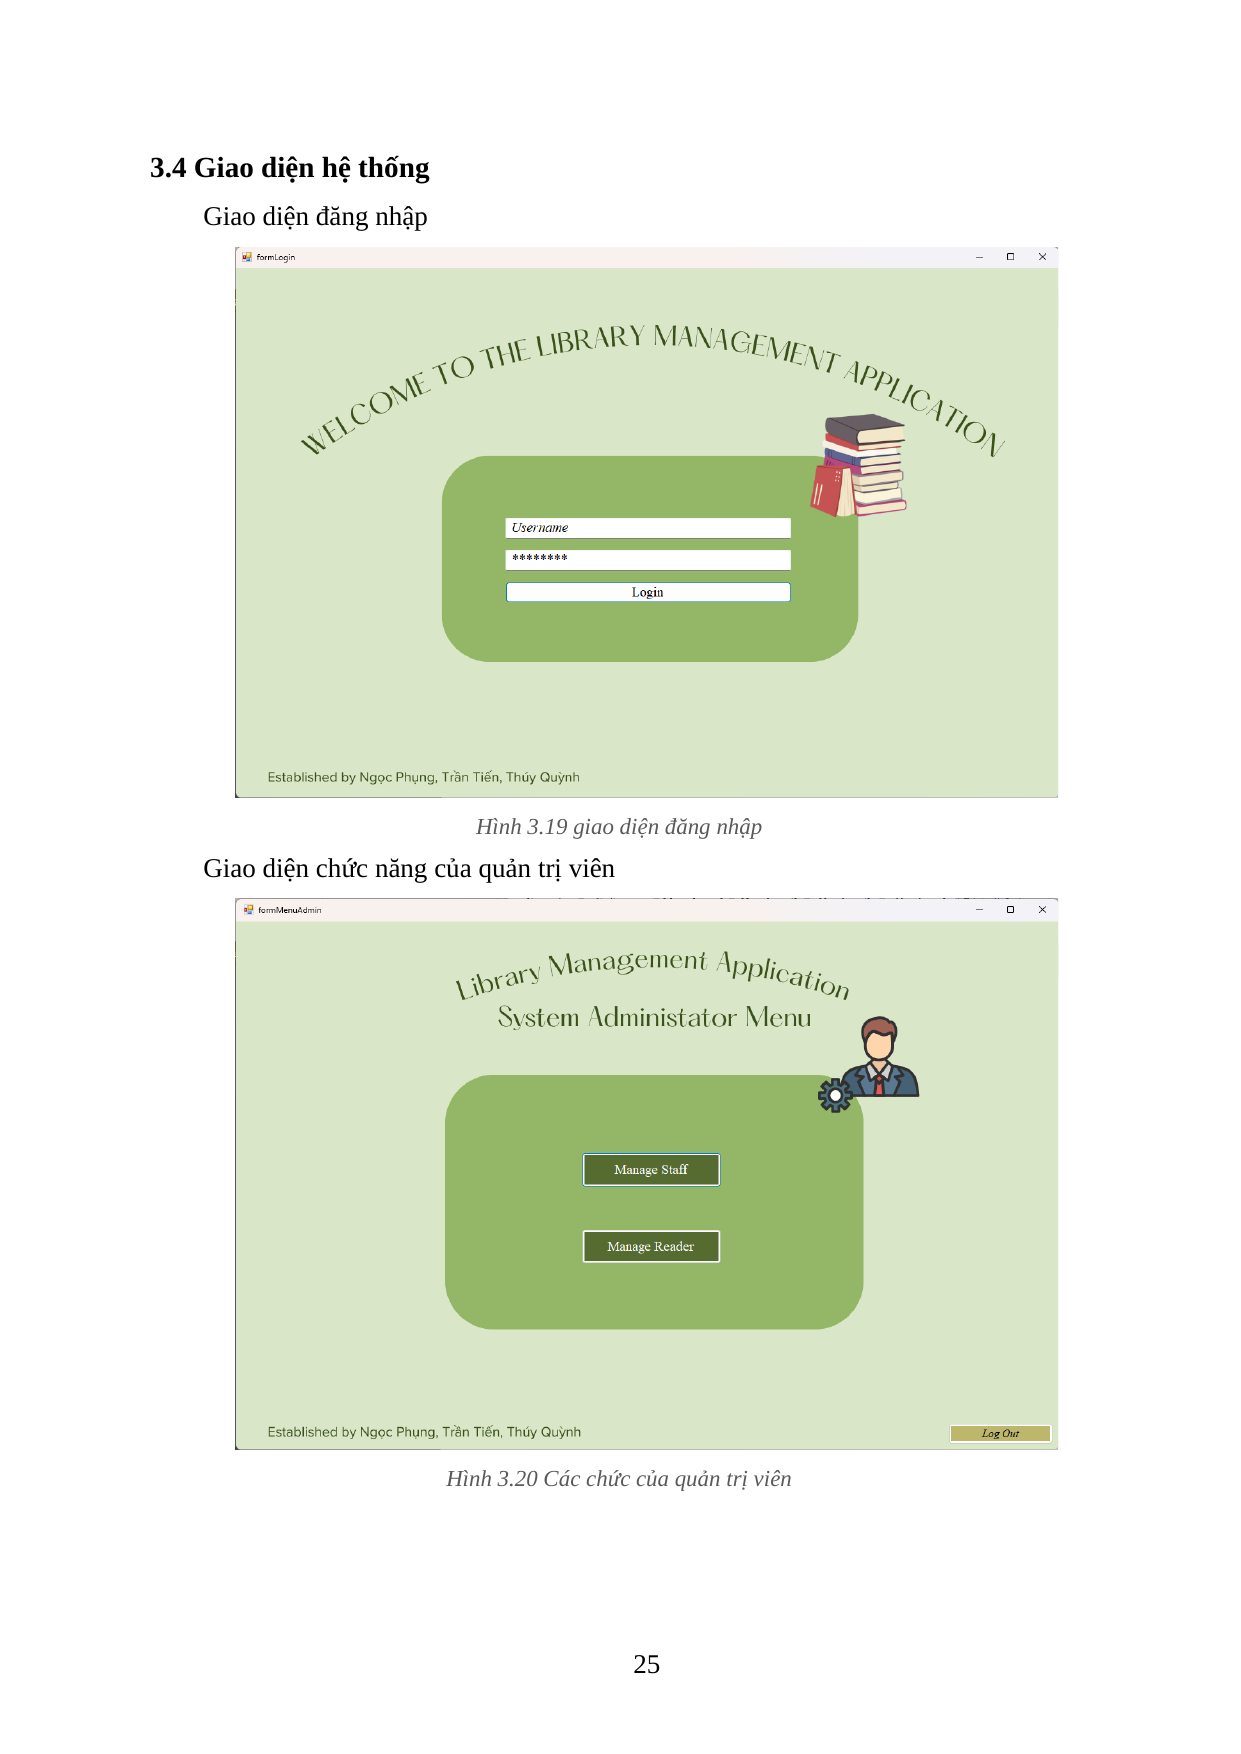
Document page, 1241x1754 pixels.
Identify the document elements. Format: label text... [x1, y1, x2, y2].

picture [235, 247, 1059, 798]
text Hình 3.19 giao diện đăng nhập [150, 813, 1090, 839]
picture [235, 898, 1059, 1450]
subtitle 3.4 Giao diện hệ thống [150, 150, 1090, 183]
text Giao diện đăng nhập [150, 200, 1090, 231]
text Hình 3.20 Các chức của quản trị viên [150, 1465, 1090, 1492]
text Giao diện chức năng của quản trị viên [150, 852, 1090, 883]
